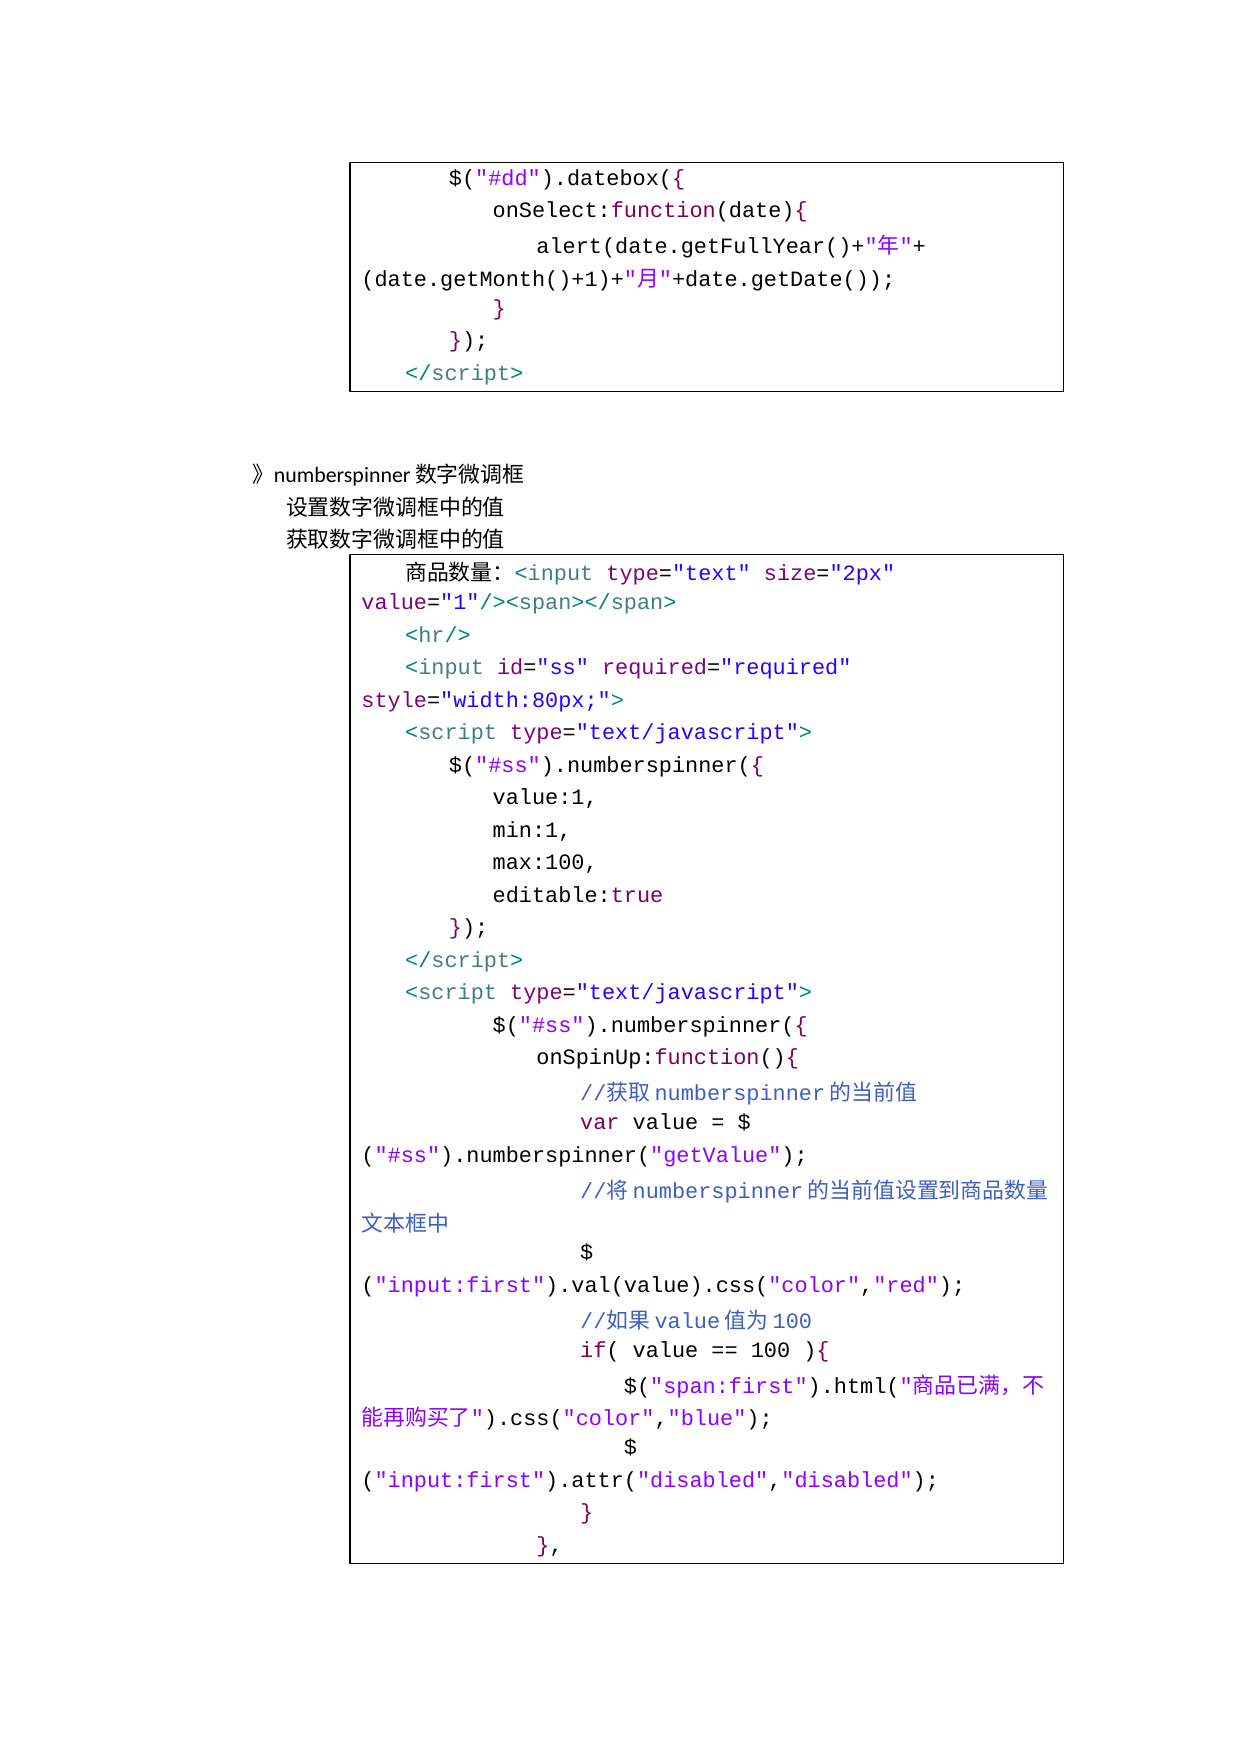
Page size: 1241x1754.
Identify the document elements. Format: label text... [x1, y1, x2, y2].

text 设置数字微调框中的值 [187, 489, 1053, 522]
text 获取数字微调框中的值 [187, 522, 1053, 554]
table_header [351, 555, 1063, 1563]
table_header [351, 163, 1063, 391]
text 》numberspinner数字微调框 [187, 457, 1053, 489]
